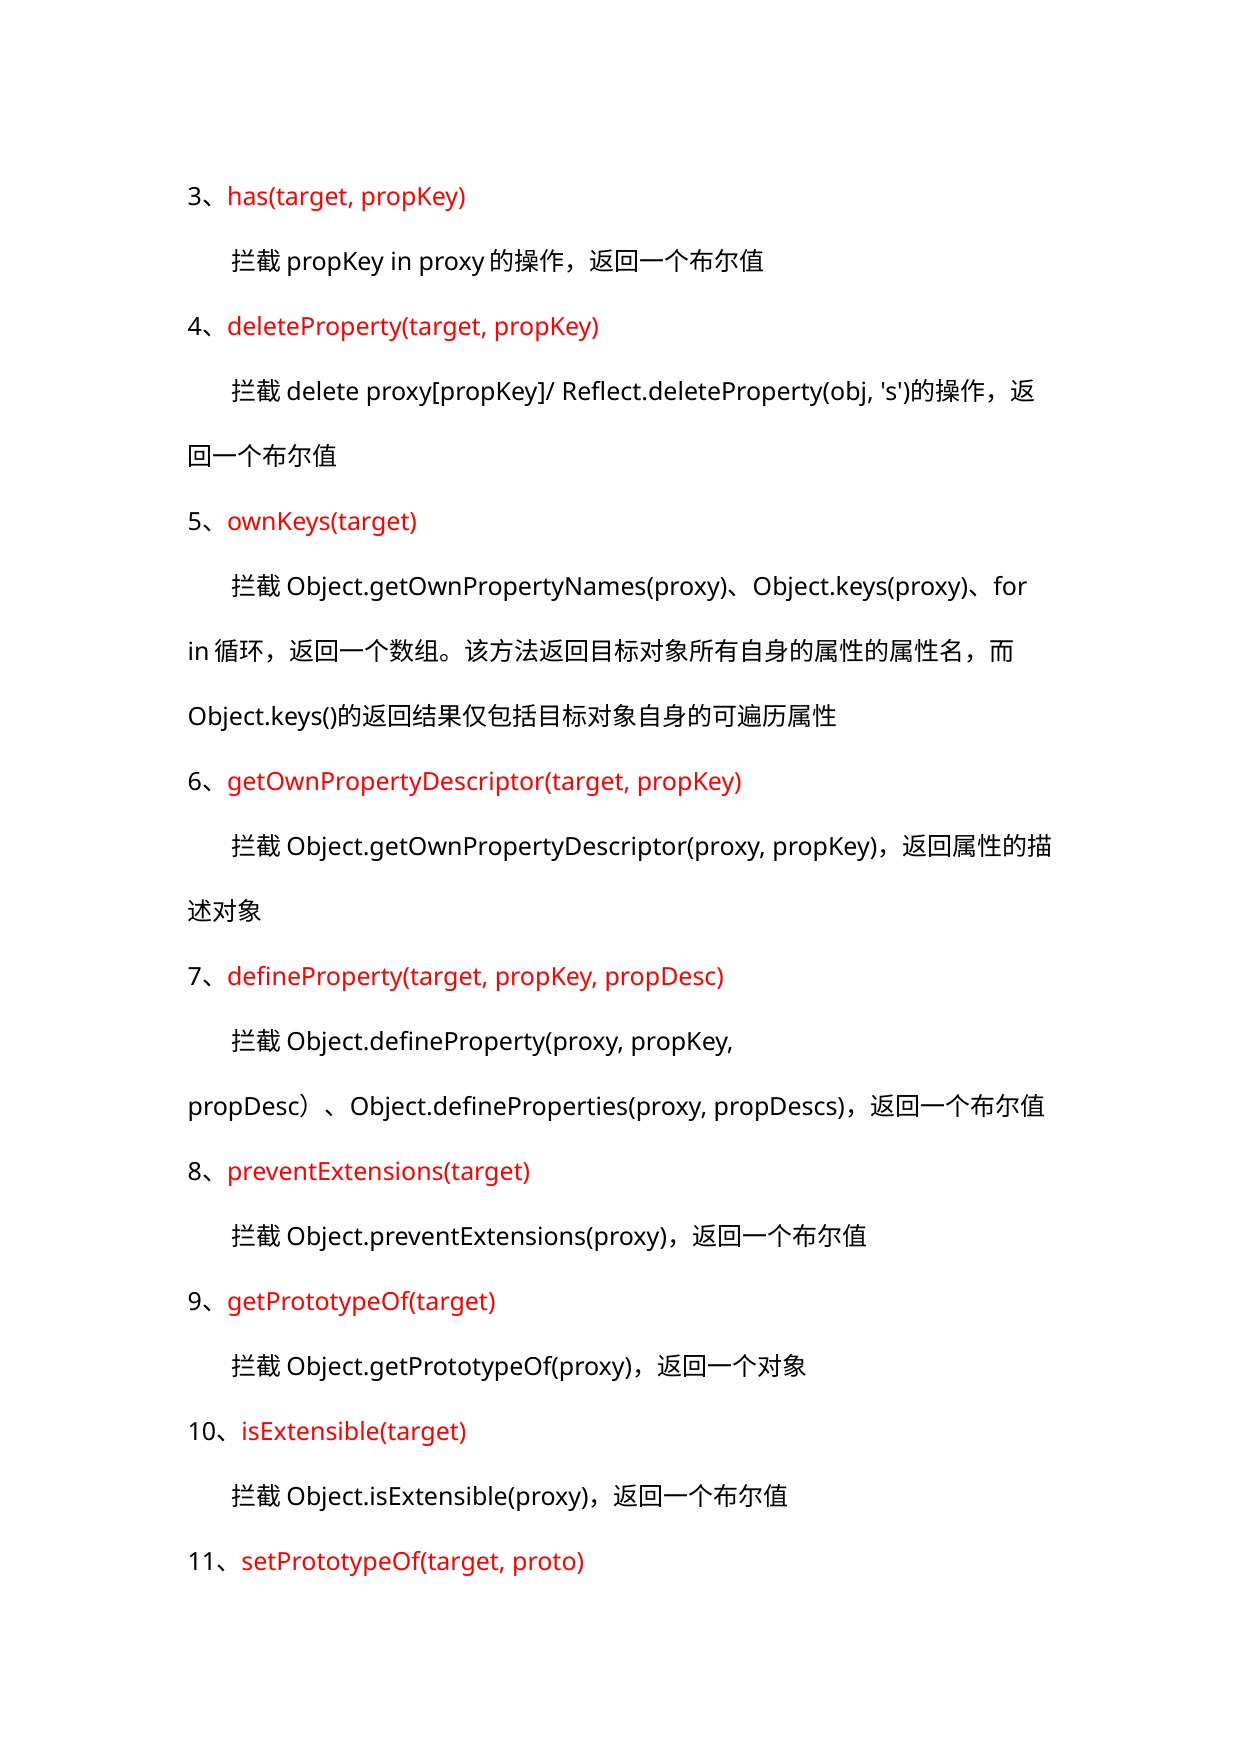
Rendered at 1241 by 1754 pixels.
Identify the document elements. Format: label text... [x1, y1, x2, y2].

text 9、getPrototypeOf(target) [187, 1267, 1053, 1332]
text 拦截Object.getPrototypeOf(proxy)，返回一个对象 [187, 1332, 1053, 1397]
text 7、defineProperty(target, propKey, propDesc) [187, 942, 1053, 1007]
text 6、getOwnPropertyDescriptor(target, propKey) [187, 747, 1053, 812]
text 10、isExtensible(target) [187, 1397, 1053, 1462]
text 5、ownKeys(target) [187, 487, 1053, 552]
text 拦截propKey in proxy的操作，返回一个布尔值 [187, 227, 1053, 292]
text 11、setPrototypeOf(target, proto) [187, 1527, 1053, 1592]
text 拦截delete proxy[propKey]/ Reflect.deleteProperty(obj, 's')的操作，返回一个布尔值 [187, 357, 1053, 487]
text 拦截Object.preventExtensions(proxy)，返回一个布尔值 [187, 1202, 1053, 1267]
text 拦截Object.isExtensible(proxy)，返回一个布尔值 [187, 1462, 1053, 1527]
text 4、deleteProperty(target, propKey) [187, 292, 1053, 357]
text 8、preventExtensions(target) [187, 1137, 1053, 1202]
text 拦截Object.getOwnPropertyNames(proxy)、Object.keys(proxy)、for in循环，返回一个数组。该方法返回目标对象所有自身的属性的属性名，而Object.keys()的返回结果仅包括目标对象自身的可遍历属性 [187, 552, 1053, 747]
text 拦截Object.defineProperty(proxy, propKey, propDesc）、Object.defineProperties(proxy, propDescs)，返回一个布尔值 [187, 1007, 1053, 1137]
text 3、has(target, propKey) [187, 162, 1053, 227]
text 拦截Object.getOwnPropertyDescriptor(proxy, propKey)，返回属性的描述对象 [187, 812, 1053, 942]
